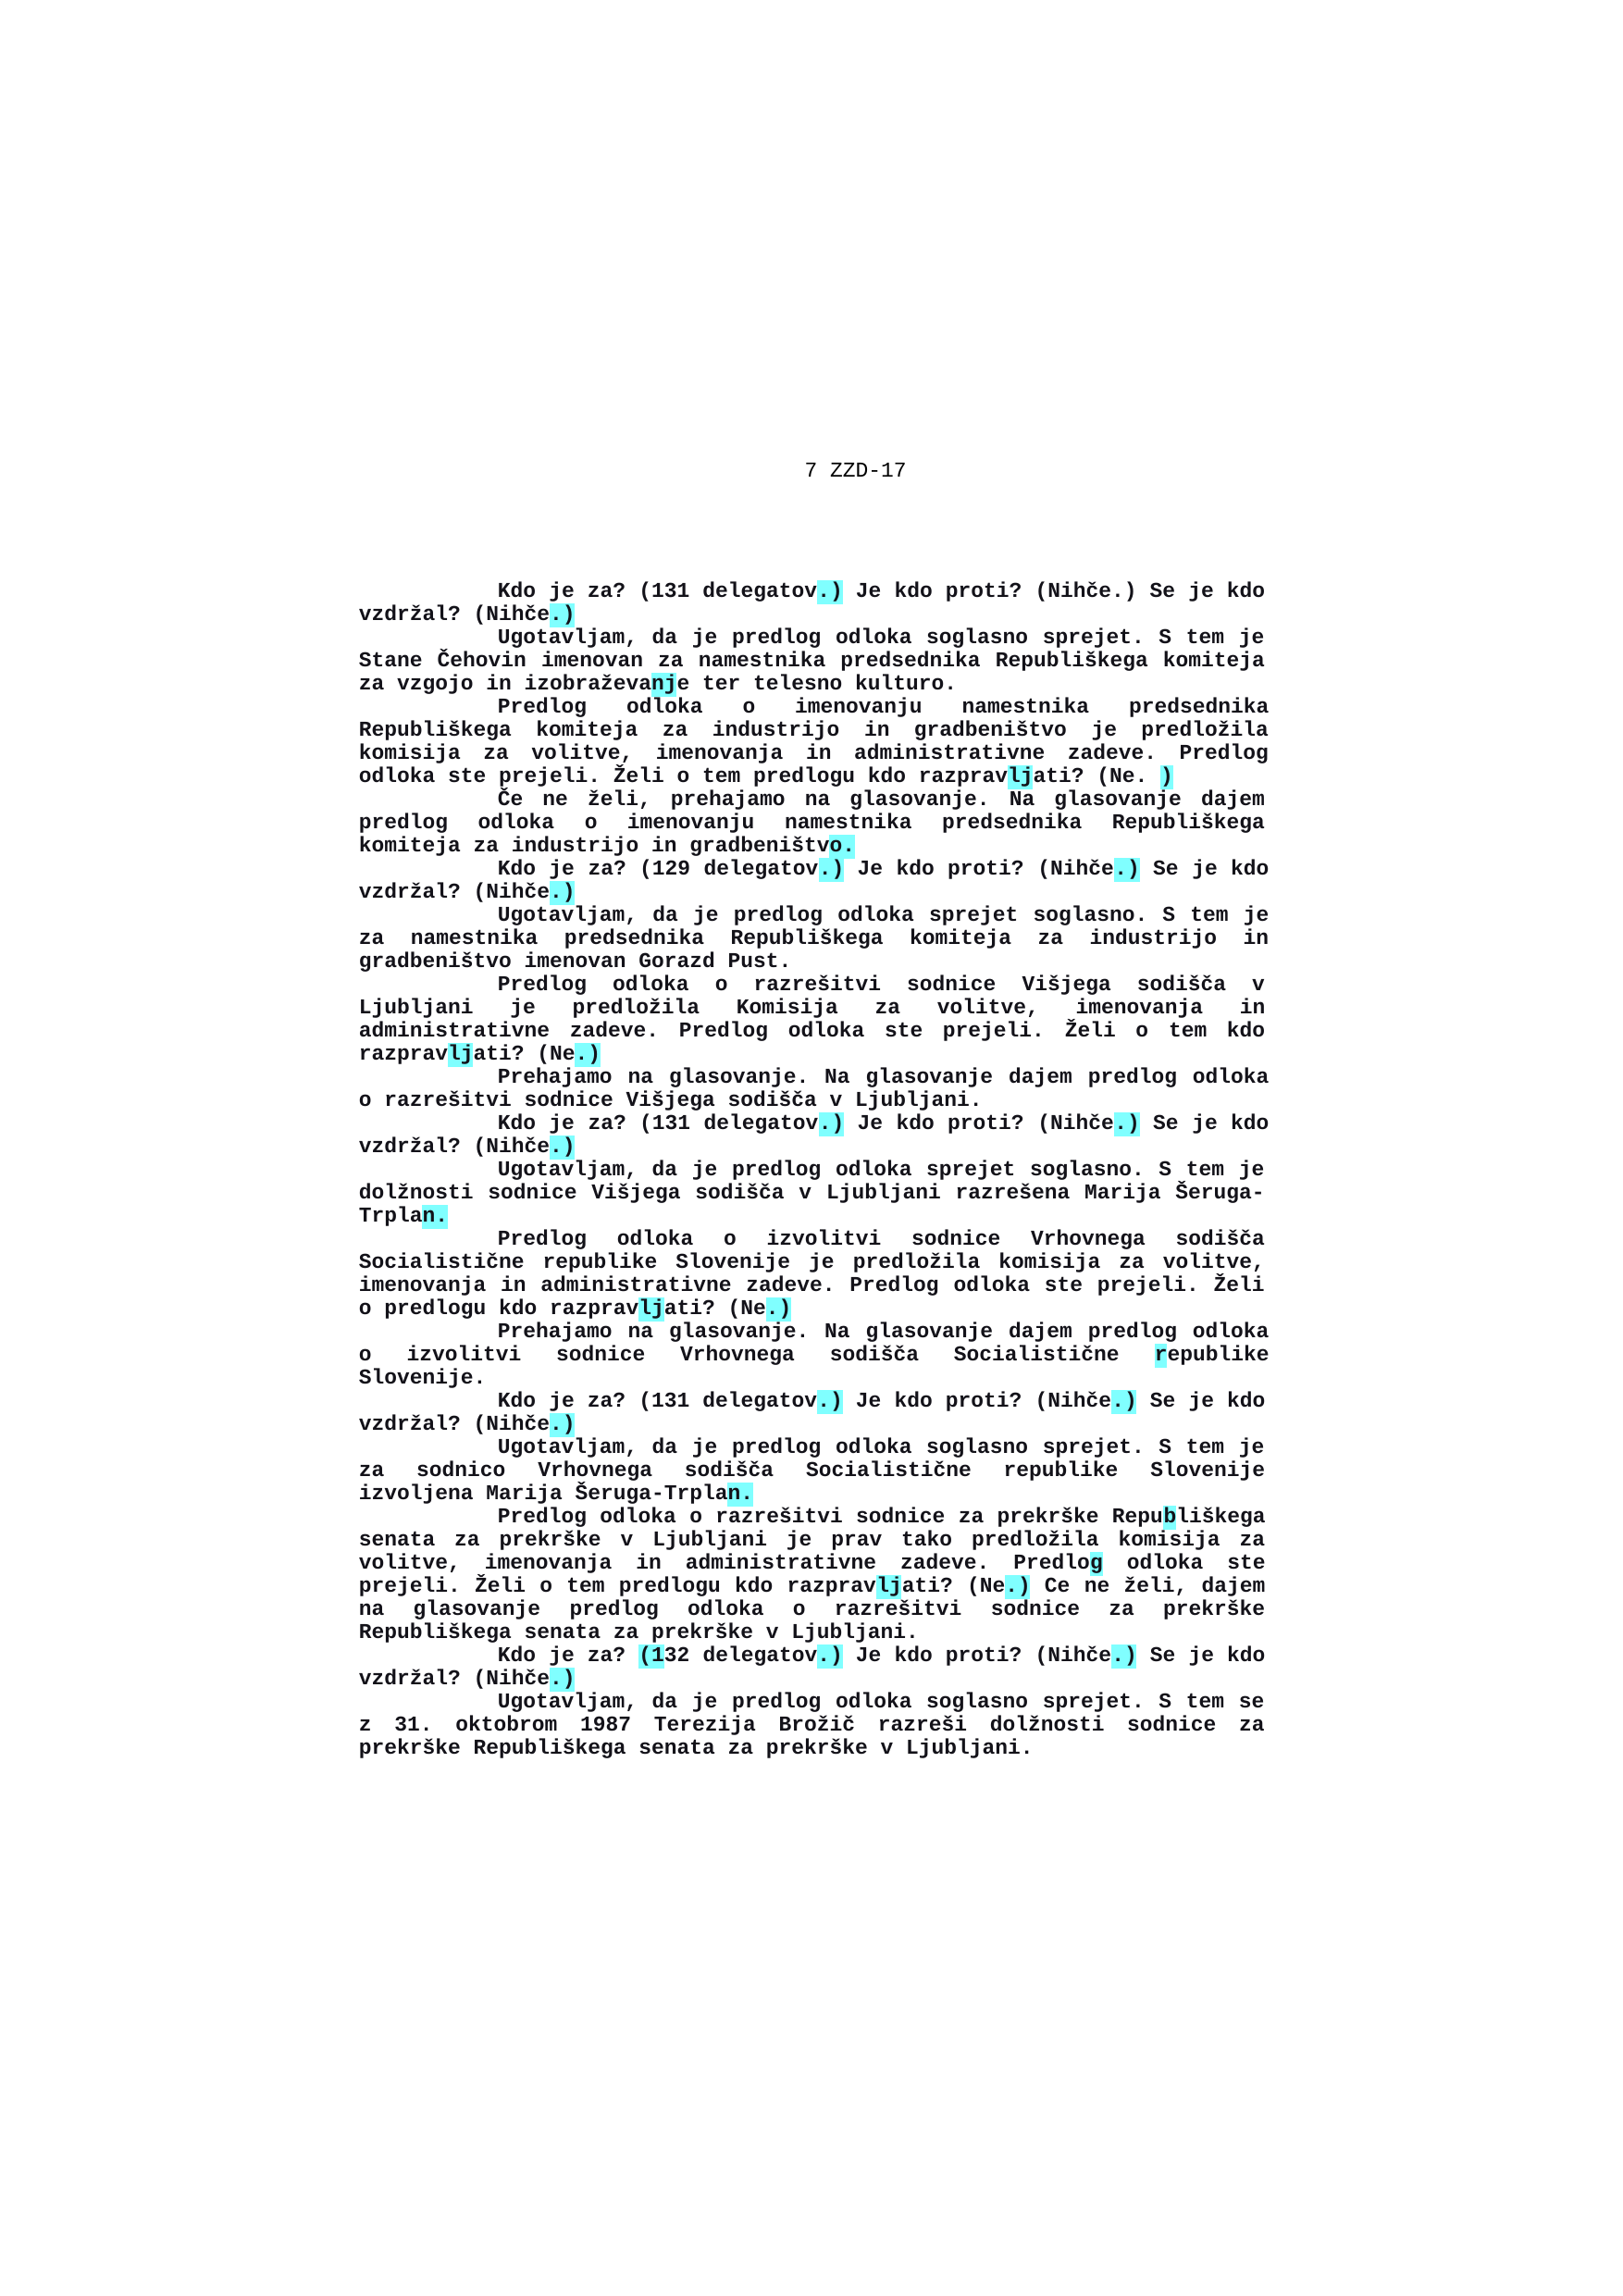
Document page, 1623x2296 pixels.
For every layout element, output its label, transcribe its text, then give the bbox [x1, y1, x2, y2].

text Ugotavljam, da je predlog odloka soglasno sprejet. S tem se z 31. oktobrom 1987 Terezija Brožič razreši dolžnosti sodnice za prekrške Republiškega senata za prekrške v Ljubljani. [359, 1690, 1265, 1759]
text Če ne želi, prehajamo na glasovanje. Na glasovanje dajem predlog odloka o imenovanju namestnika predsednika Republiškega komiteja za industrijo in gradbeništvo. [359, 788, 1265, 857]
text Kdo je za? (131 delegatov.) Je kdo proti? (Nihče.) Se je kdo vzdržal? (Nihče.) [359, 1389, 1265, 1435]
text Predlog odloka o imenovanju namestnika predsednika Republiškega komiteja za industrijo in gradbeništvo je predložila komisija za volitve, imenovanja in administrativne zadeve. Predlog odloka ste prejeli. Želi o tem predlogu kdo razpravljati? (Ne. ) [359, 695, 1269, 788]
text Ugotavljam, da je predlog odloka soglasno sprejet. S tem je Stane Čehovin imenovan za namestnika predsednika Republiškega komiteja za vzgojo in izobraževanje ter telesno kulturo. [359, 626, 1265, 695]
text Kdo je za? (131 delegatov.) Je kdo proti? (Nihče.) Se je kdo vzdržal? (Nihče.) [359, 579, 1265, 626]
text Prehajamo na glasovanje. Na glasovanje dajem predlog odloka o razrešitvi sodnice Višjega sodišča v Ljubljani. [359, 1065, 1269, 1111]
text Predlog odloka o razrešitvi sodnice za prekrške Republiškega senata za prekrške v Ljubljani je prav tako predložila komisija za volitve, imenovanja in administrativne zadeve. Predlog odloka ste prejeli. Želi o tem predlogu kdo razpravljati? (Ne.) Ce ne želi, dajem na glasovanje predlog odloka o razrešitvi sodnice za prekrške Republiškega senata za prekrške v Ljubljani. [359, 1505, 1265, 1644]
text Kdo je za? (129 delegatov.) Je kdo proti? (Nihče.) Se je kdo vzdržal? (Nihče.) [359, 857, 1269, 903]
text Kdo je za? (132 delegatov.) Je kdo proti? (Nihče.) Se je kdo vzdržal? (Nihče.) [359, 1644, 1265, 1690]
text Ugotavljam, da je predlog odloka soglasno sprejet. S tem je za sodnico Vrhovnega sodišča Socialistične republike Slovenije izvoljena Marija Šeruga-Trplan. [359, 1435, 1265, 1505]
text Prehajamo na glasovanje. Na glasovanje dajem predlog odloka o izvolitvi sodnice Vrhovnega sodišča Socialistične republike Slovenije. [359, 1320, 1269, 1389]
text Ugotavljam, da je predlog odloka sprejet soglasno. S tem je za namestnika predsednika Republiškega komiteja za industrijo in gradbeništvo imenovan Gorazd Pust. [359, 903, 1269, 973]
text Predlog odloka o izvolitvi sodnice Vrhovnega sodišča Socialistične republike Slovenije je predložila komisija za volitve, imenovanja in administrativne zadeve. Predlog odloka ste prejeli. Želi o predlogu kdo razpravljati? (Ne.) [359, 1227, 1265, 1320]
text Kdo je za? (131 delegatov.) Je kdo proti? (Nihče.) Se je kdo vzdržal? (Nihče.) [359, 1111, 1269, 1158]
text Ugotavljam, da je predlog odloka sprejet soglasno. S tem je dolžnosti sodnice Višjega sodišča v Ljubljani razrešena Marija Šeruga-Trplan. [359, 1158, 1265, 1227]
text Predlog odloka o razrešitvi sodnice Višjega sodišča v Ljubljani je predložila Komisija za volitve, imenovanja in administrativne zadeve. Predlog odloka ste prejeli. Želi o tem kdo razpravljati? (Ne.) [359, 973, 1265, 1065]
